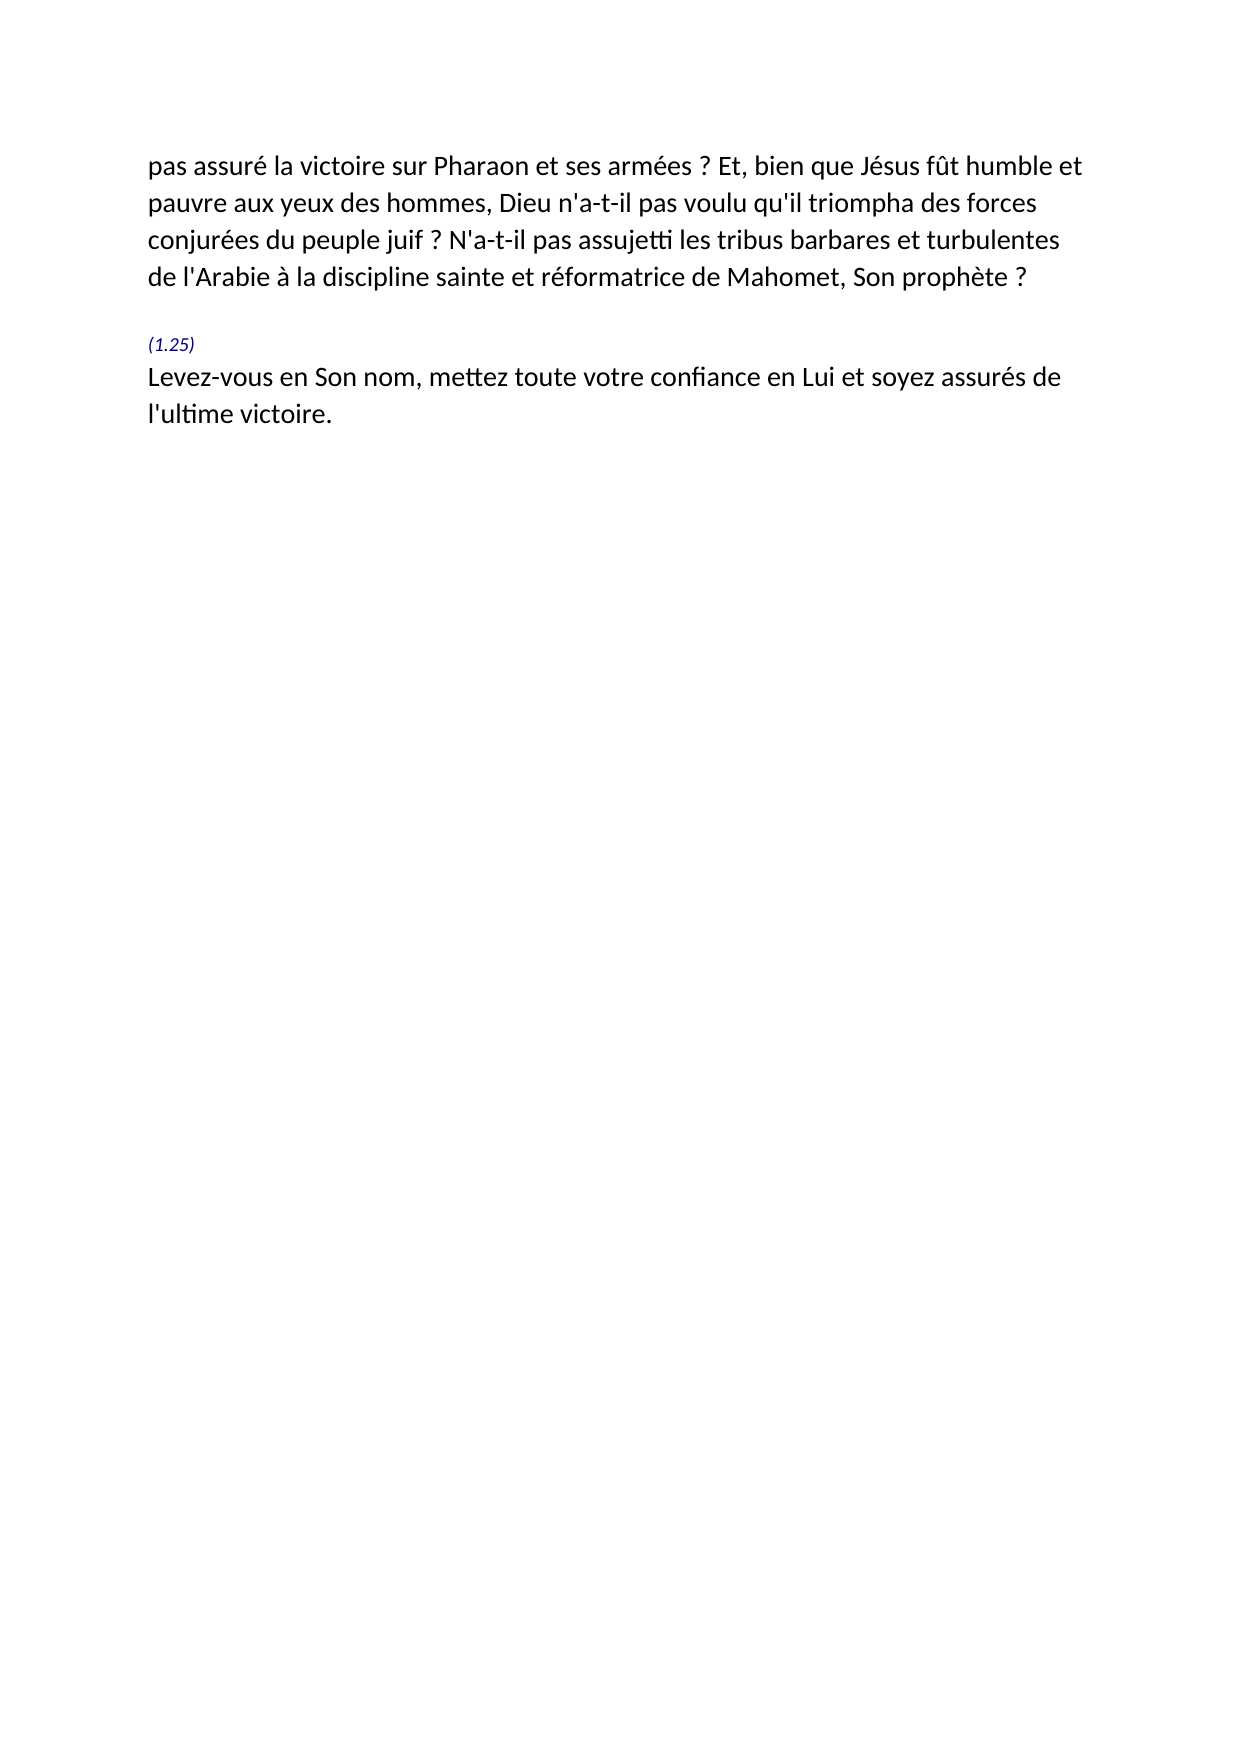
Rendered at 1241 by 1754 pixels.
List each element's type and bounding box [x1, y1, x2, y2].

text [148, 148, 1093, 431]
